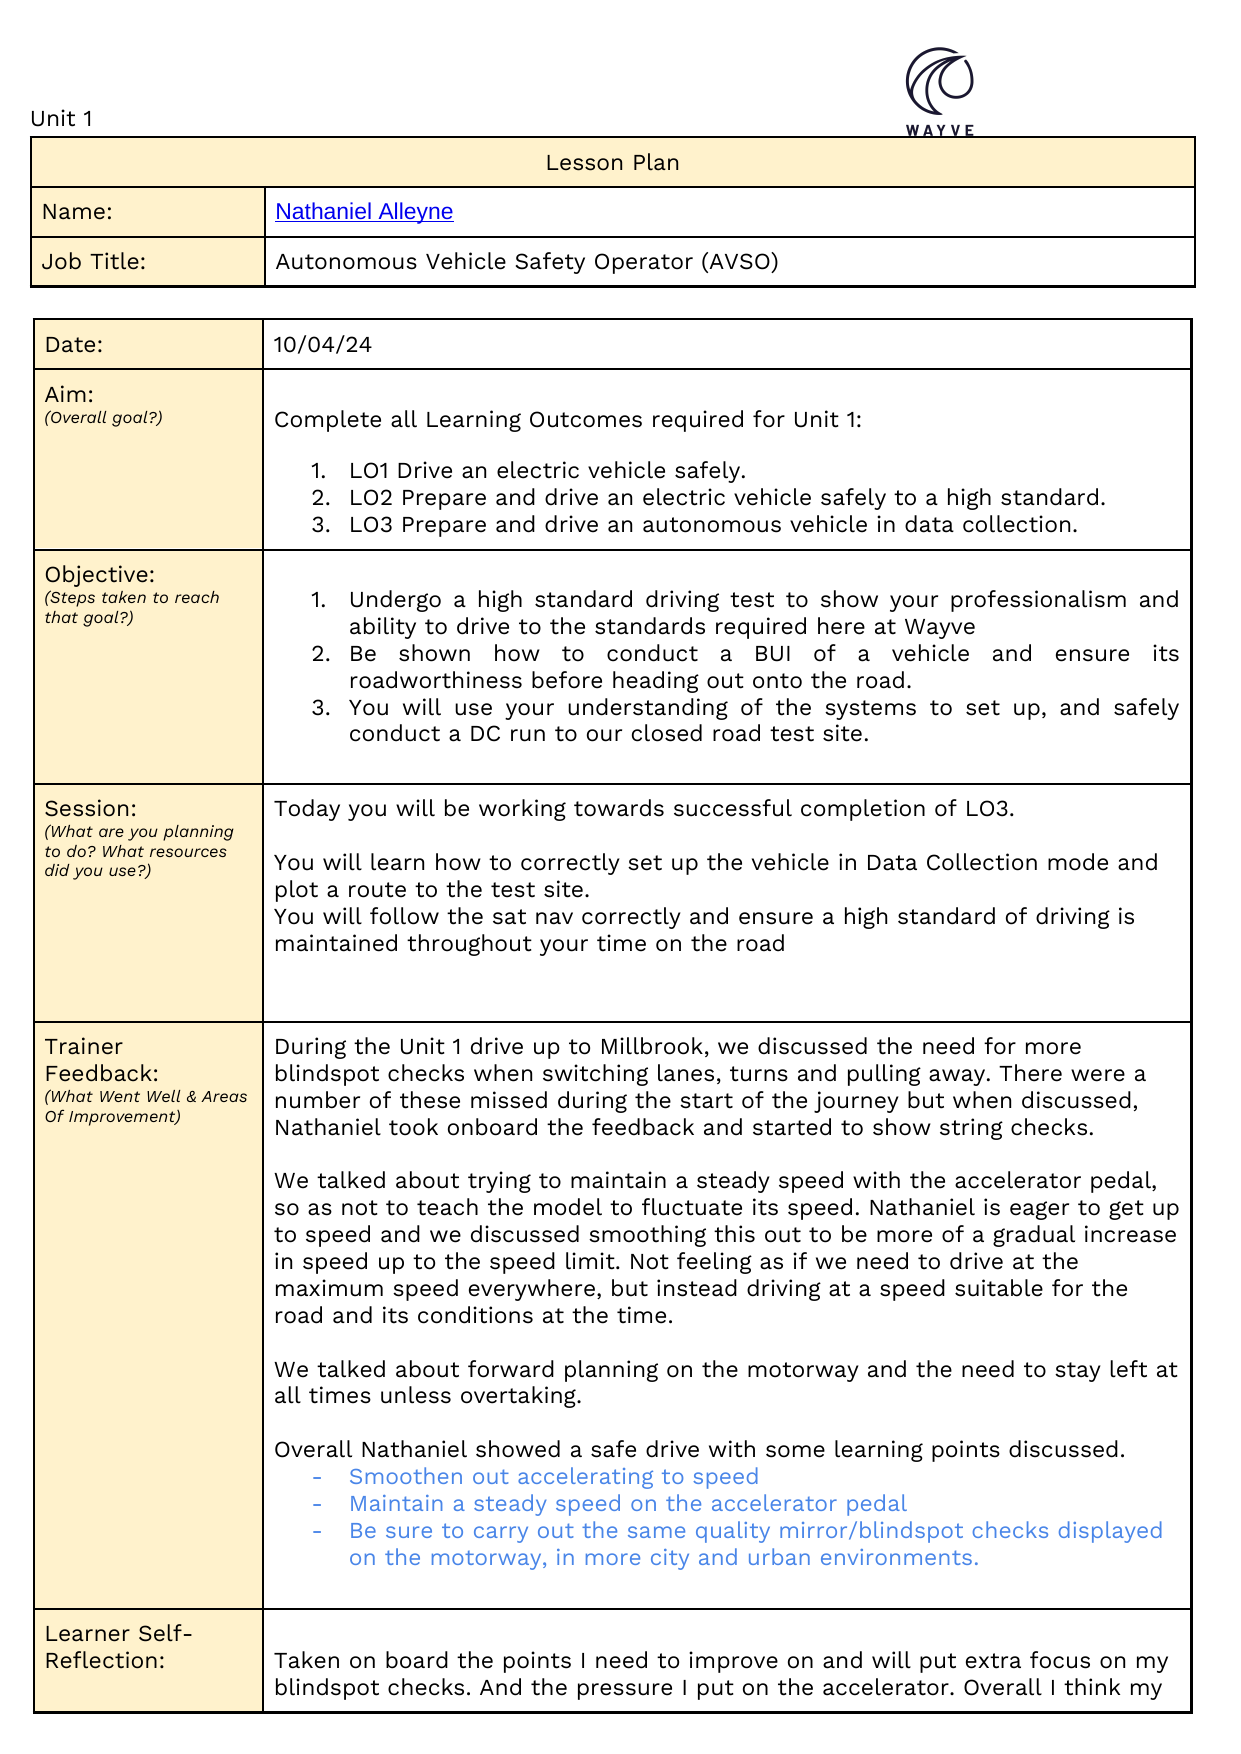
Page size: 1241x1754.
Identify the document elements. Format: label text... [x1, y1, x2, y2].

table_cell During the Unit 1 drive up to Millbrook, we discussed the need for more blindspot checks when switching lanes, turns and pulling away. There were a number of these missed during the start of the journey but when discussed, Nathaniel took onboard the feedback and started to show string checks. We talked about trying to maintain a steady speed with the accelerator pedal, so as not to teach the model to fluctuate its speed. Nathaniel is eager to get up to speed and we discussed smoothing this out to be more of a gradual increase in speed up to the speed limit. Not feeling as if we need to drive at the maximum speed everywhere, but instead driving at a speed suitable for the road and its conditions at the time. We talked about forward planning on the motorway and the need to stay left at all times unless overtaking. Overall Nathaniel showed a safe drive with some learning points discussed. Smoothen out accelerating to speed Maintain a steady speed on the accelerator pedal Be sure to carry out the same quality mirror/blindspot checks displayed on the motorway, in more city and urban environments. [264, 1023, 1190, 1608]
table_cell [35, 1610, 262, 1711]
table_cell Trainer Feedback: (What Went Well & Areas Of Improvement) [35, 1023, 262, 1608]
picture [865, 18, 1012, 105]
table_header Lesson Plan [32, 138, 1194, 186]
table_cell Session: (What are you planning to do? What resources did you use?) [35, 785, 262, 1021]
table_cell Aim: (Overall goal?) [35, 370, 262, 548]
table_cell Undergo a high standard driving test to show your professionalism and ability to drive to the standards required here at Wayve Be shown how to conduct a BUI of a vehicle and ensure its roadworthiness before heading out onto the road. You will use your understanding of the systems to set up, and safely conduct a DC run to our closed road test site. [264, 551, 1190, 783]
text Unit 1 [29, 105, 1211, 132]
table_header 10/04/24 [264, 320, 1190, 368]
table_cell Nathaniel Alleyne [266, 188, 1194, 236]
table_header Date: [35, 320, 262, 368]
table_cell Autonomous Vehicle Safety Operator (AVSO) [266, 238, 1194, 285]
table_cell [264, 1610, 1190, 1711]
table_cell Job Title: [32, 238, 264, 285]
table_cell Today you will be working towards successful completion of LO3. You will learn how to correctly set up the vehicle in Data Collection mode and plot a route to the test site. You will follow the sat nav correctly and ensure a high standard of driving is maintained throughout your time on the road [264, 785, 1190, 1021]
table_cell Name: [32, 188, 264, 236]
table_cell Complete all Learning Outcomes required for Unit 1: LO1 Drive an electric vehicle safely. LO2 Prepare and drive an electric vehicle safely to a high standard. LO3 Prepare and drive an autonomous vehicle in data collection. [264, 370, 1190, 548]
table_cell Objective: (Steps taken to reach that goal?) [35, 551, 262, 783]
picture [865, 132, 1012, 136]
